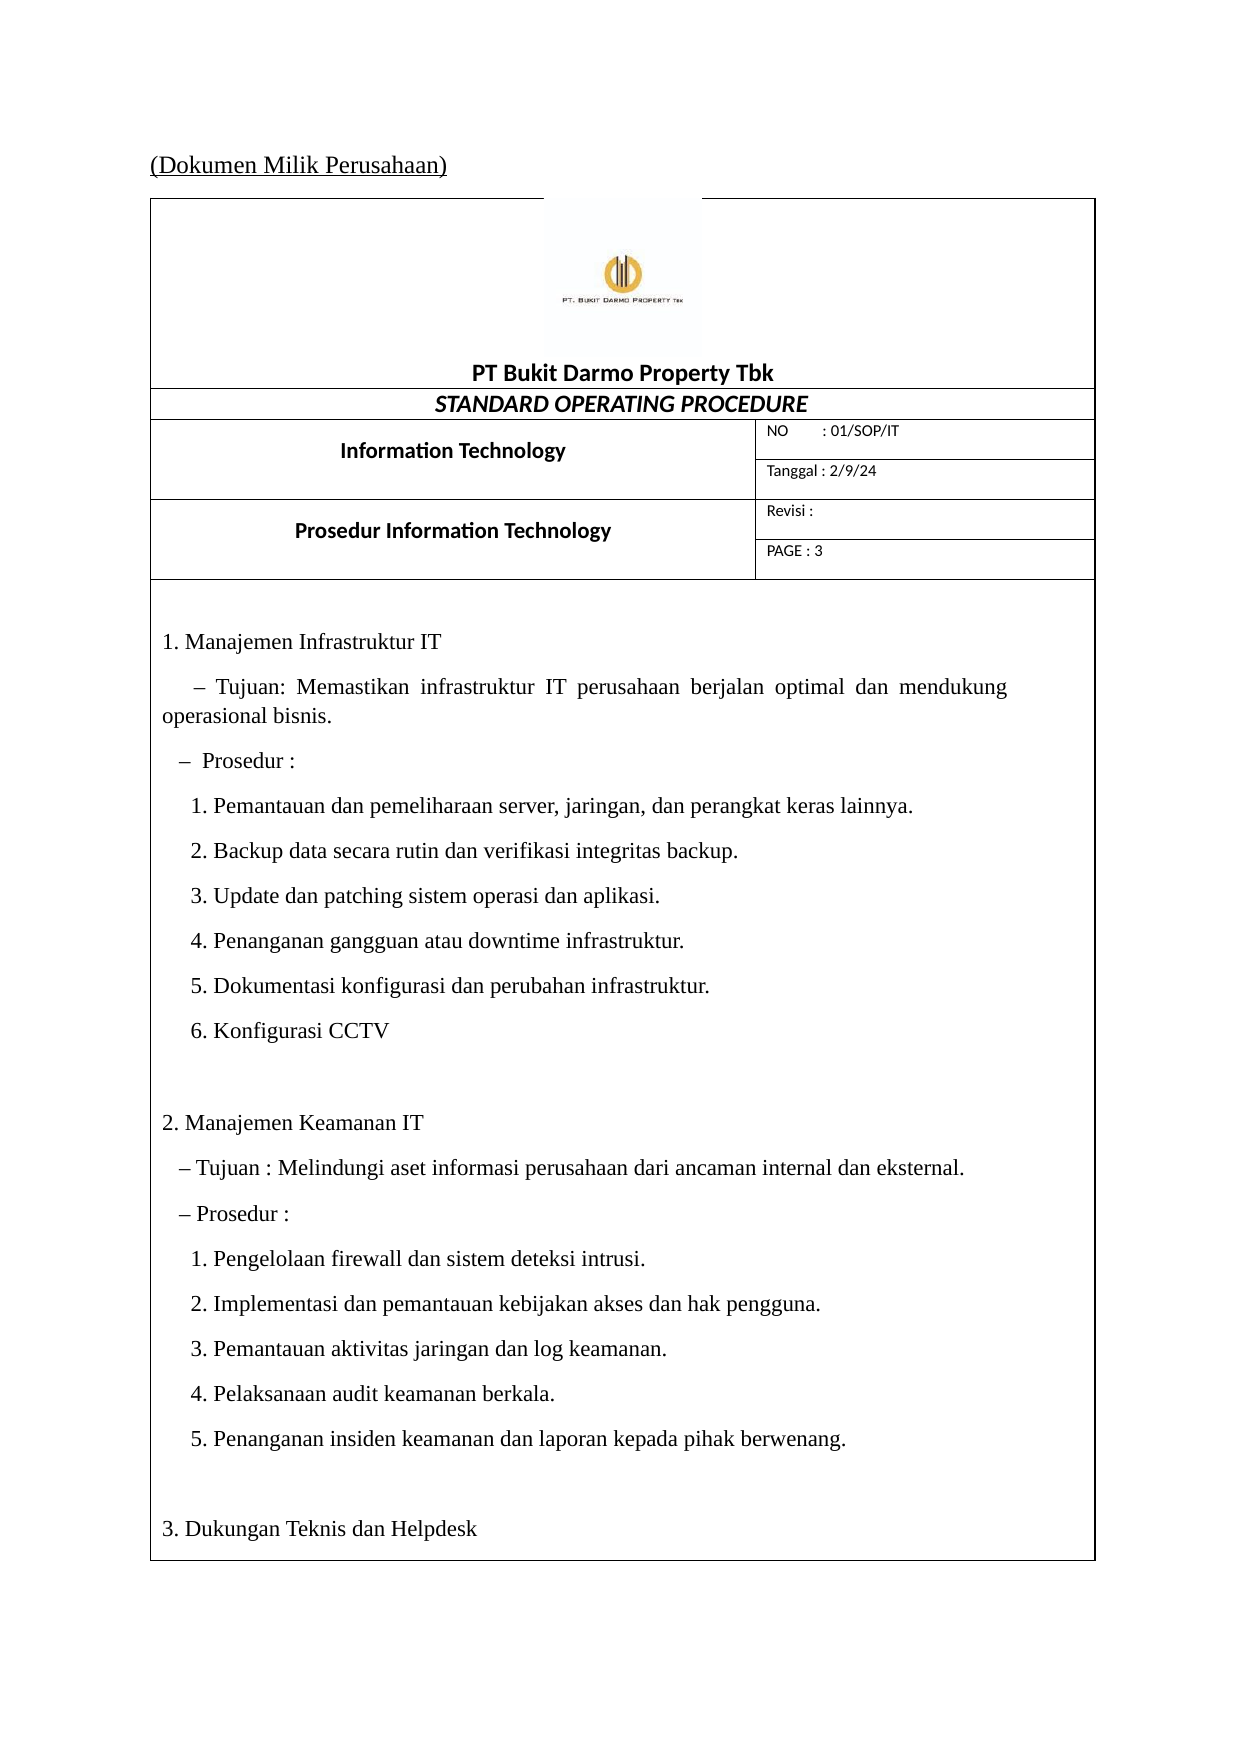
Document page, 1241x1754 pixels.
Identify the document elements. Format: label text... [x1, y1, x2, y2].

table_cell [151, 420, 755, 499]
picture [543, 198, 702, 357]
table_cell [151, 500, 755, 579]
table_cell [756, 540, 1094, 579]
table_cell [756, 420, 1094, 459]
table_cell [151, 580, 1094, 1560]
text (Dokumen Milik Perusahaan) [150, 150, 1090, 179]
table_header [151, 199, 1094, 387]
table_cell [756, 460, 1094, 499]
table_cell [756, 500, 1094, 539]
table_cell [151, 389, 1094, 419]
